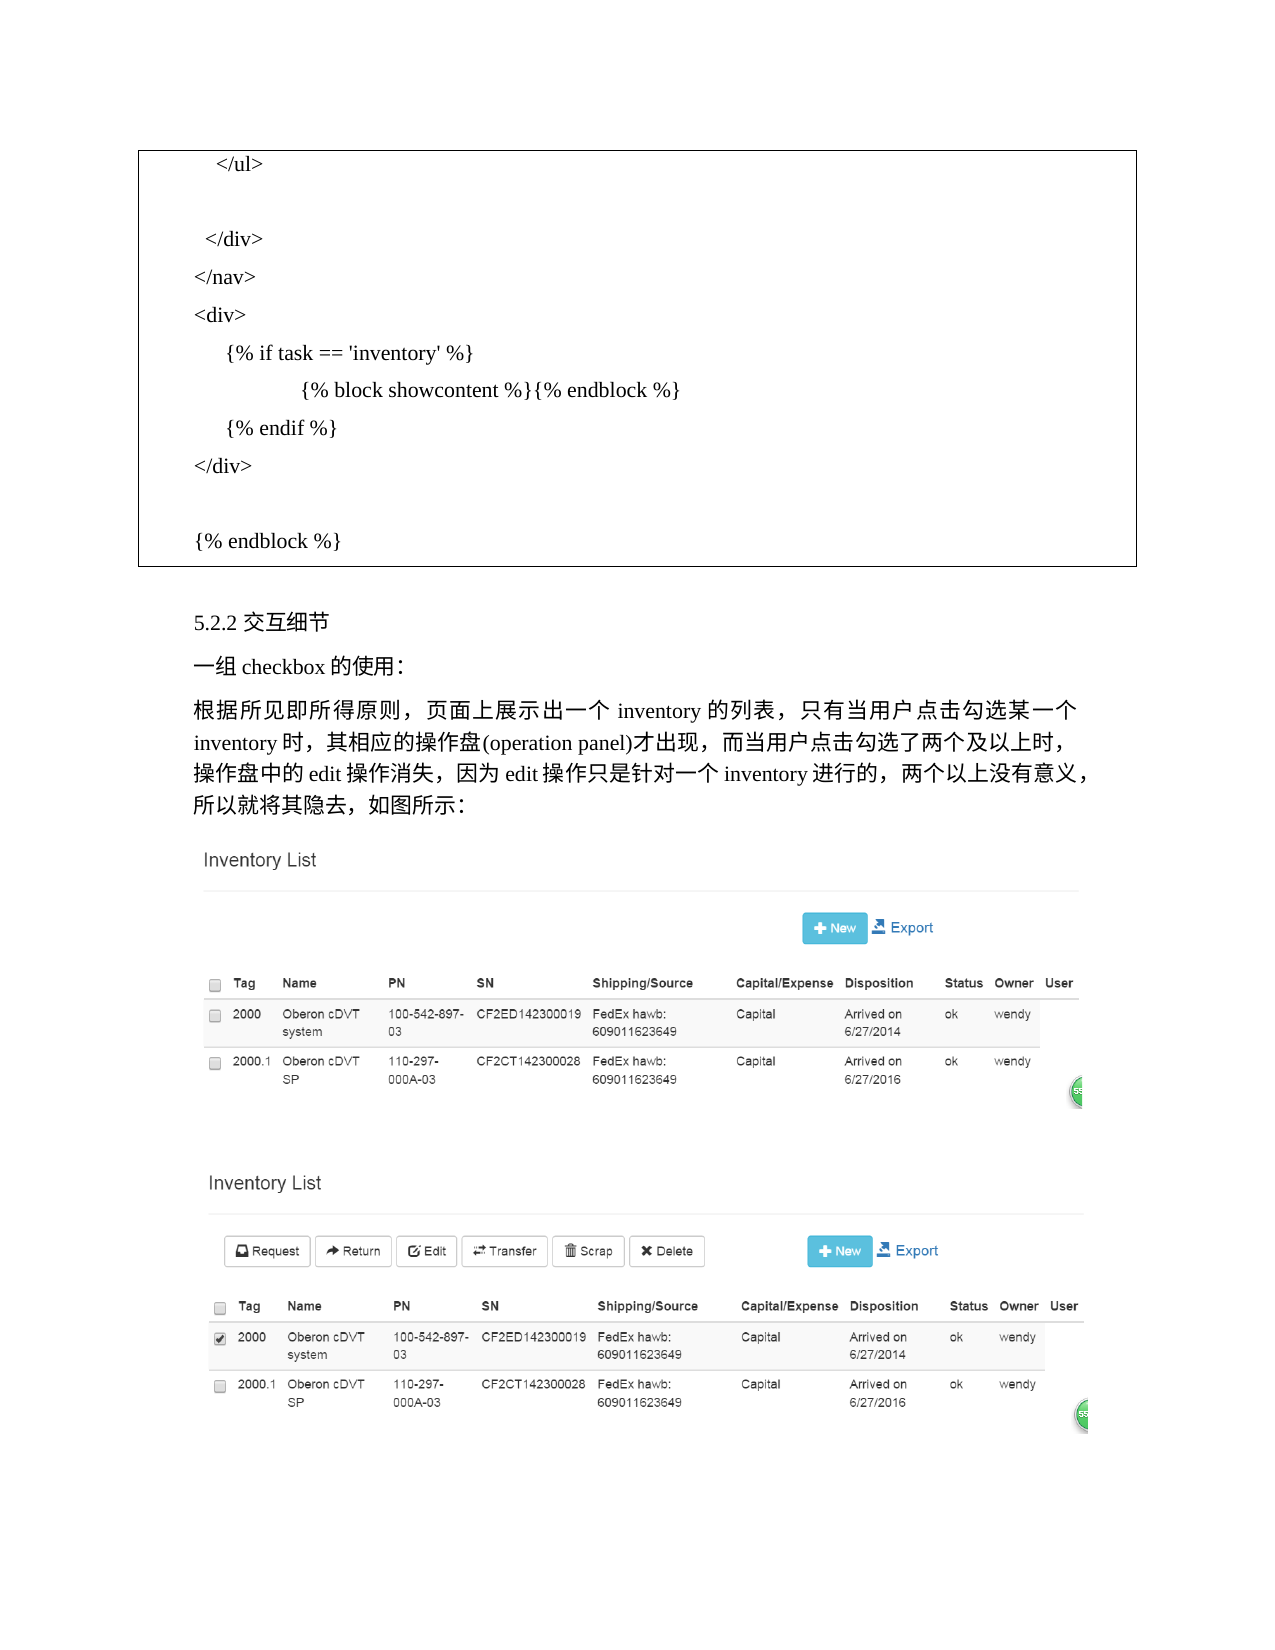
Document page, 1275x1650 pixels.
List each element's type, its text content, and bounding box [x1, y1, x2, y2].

text 一组checkbox的使用： [193, 649, 1078, 680]
text 5.2.2 交互细节 [193, 604, 1078, 636]
text 根据所见即所得原则，页面上展示出一个inventory的列表，只有当用户点击勾选某一个inventory时，其相应的操作盘(operation panel)才出现，而当用户点击勾选了两个及以上时，操作盘中的edit操作消失，因为edit操作只是针对一个inventory进行的，两个以上没有意义，所以就将其隐去，如图所示： [193, 693, 1078, 819]
picture [193, 1159, 1088, 1434]
picture [193, 832, 1083, 1109]
